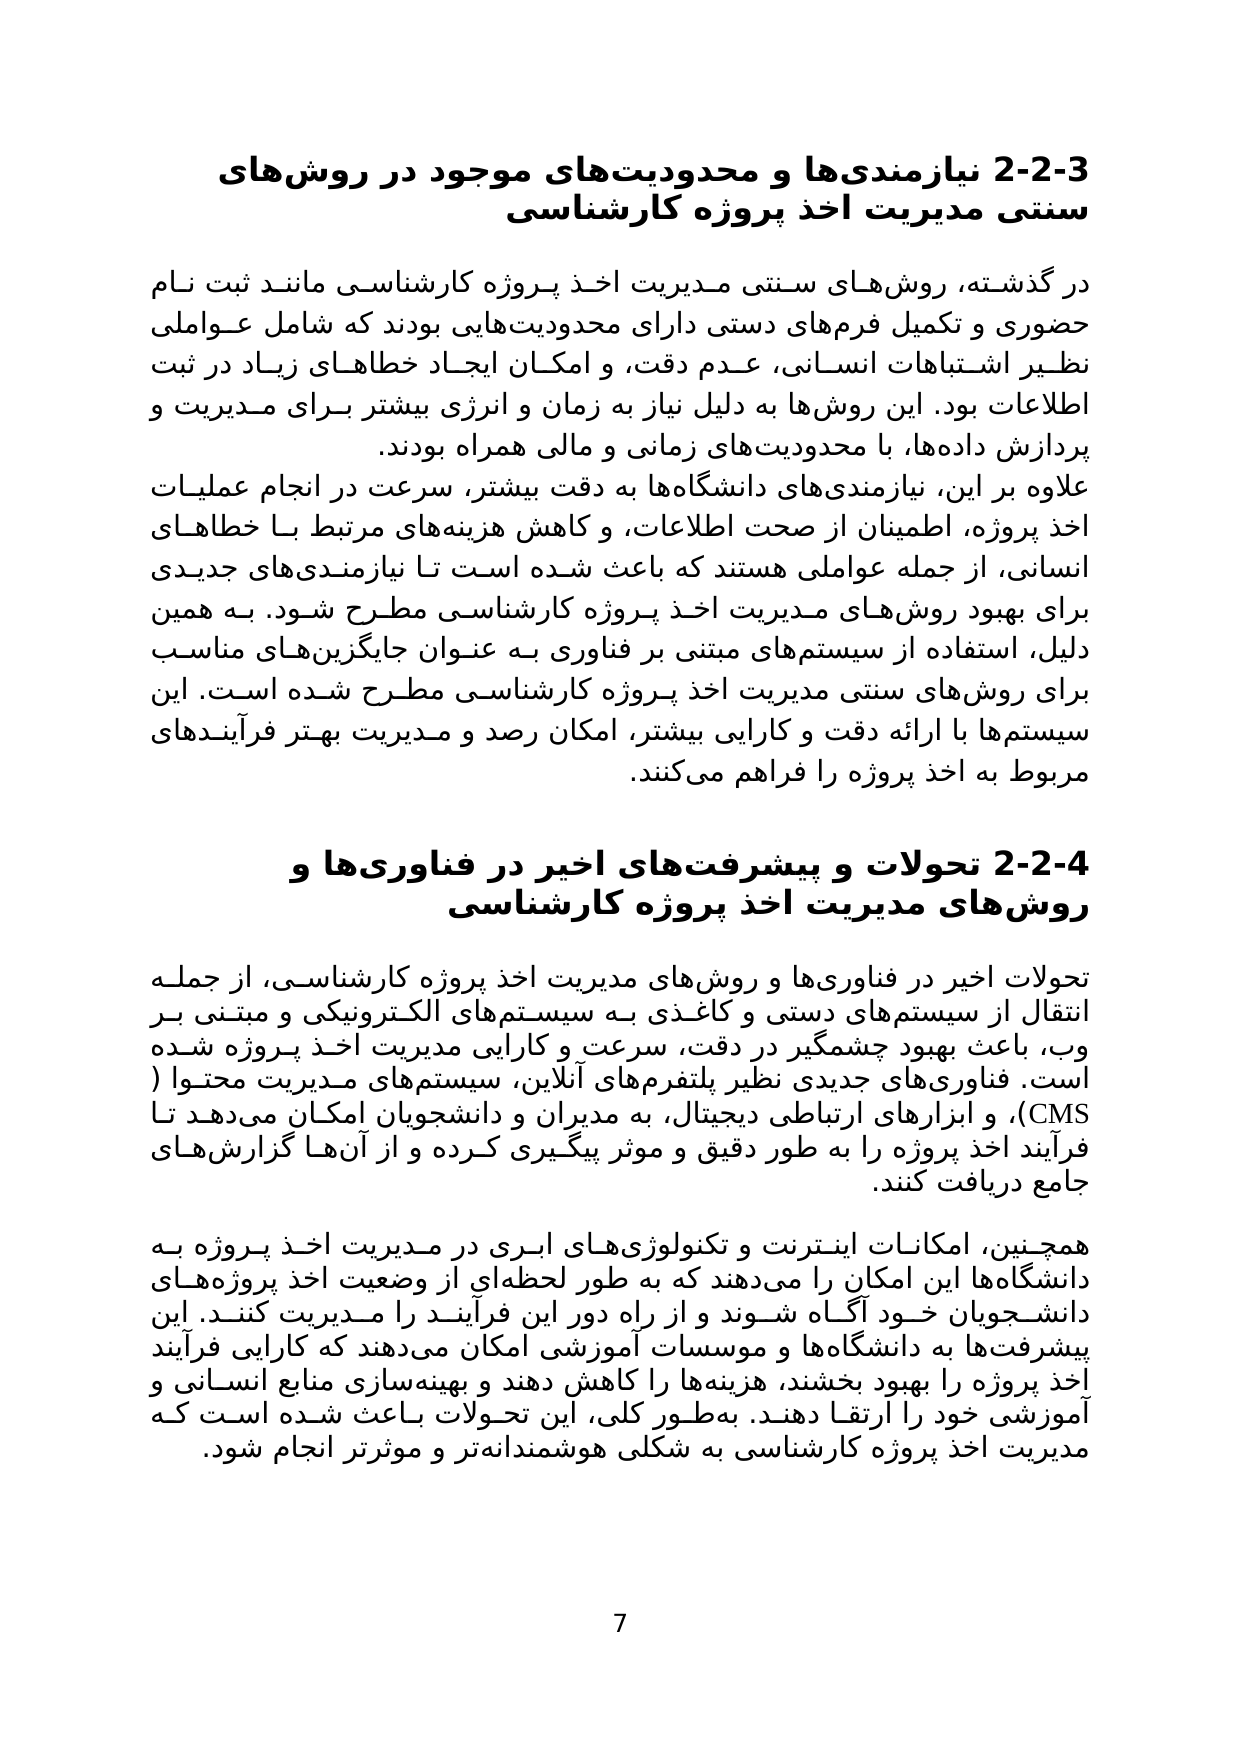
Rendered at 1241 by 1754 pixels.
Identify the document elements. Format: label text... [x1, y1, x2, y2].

subtitle 2-2-3 نیازمندی‌ها و محدودیت‌های موجود در روش‌های سنتی مدیریت اخذ پروژه کارشناسی [150, 150, 1090, 228]
text علاوه بر این، نیازمندی‌های دانشگاه‌ها به دقت بیشتر، سرعت در انجام عملیات اخذ پروژه، اطمینان از صحت اطلاعات، و کاهش هزینه‌های مرتبط با خطاهای انسانی، از جمله عواملی هستند که باعث شده است تا نیازمندی‌های جدیدی برای بهبود روش‌های مدیریت اخذ پروژه کارشناسی مطرح شود. به همین دلیل، استفاده از سیستم‌های مبتنی بر فناوری به عنوان جایگزین‌های مناسب برای روش‌های سنتی مدیریت اخذ پروژه کارشناسی مطرح شده است. این سیستم‌ها با ارائه دقت و کارایی بیشتر، امکان رصد و مدیریت بهتر فرآیندهای مربوط به اخذ پروژه را فراهم می‌کنند. [150, 469, 1090, 788]
text تحولات اخیر در فناوری‌ها و روش‌های مدیریت اخذ پروژه کارشناسی، از جمله انتقال از سیستم‌های دستی و کاغذی به سیستم‌های الکترونیکی و مبتنی بر وب، باعث بهبود چشمگیر در دقت، سرعت و کارایی مدیریت اخذ پروژه شده است. فناوری‌های جدیدی نظیر پلتفرم‌های آنلاین، سیستم‌های مدیریت محتوا (CMS)، و ابزارهای ارتباطی دیجیتال، به مدیران و دانشجویان امکان می‌دهد تا فرآیند اخذ پروژه را به طور دقیق و موثر پیگیری کرده و از آن‌ها گزارش‌های جامع دریافت کنند. [150, 960, 1090, 1198]
text همچنین، امکانات اینترنت و تکنولوژی‌های ابری در مدیریت اخذ پروژه به دانشگاه‌ها این امکان را می‌دهند که به طور لحظه‌ای از وضعیت اخذ پروژه‌های دانشجویان خود آگاه شوند و از راه دور این فرآیند را مدیریت کنند. این پیشرفت‌ها به دانشگاه‌ها و موسسات آموزشی امکان می‌دهند که کارایی فرآیند اخذ پروژه را بهبود بخشند، هزینه‌ها را کاهش دهند و بهینه‌سازی منابع انسانی و آموزشی خود را ارتقا دهند. به‌طور کلی، این تحولات باعث شده است که مدیریت اخذ پروژه کارشناسی به شکلی هوشمندانه‌تر و موثرتر انجام شود. [150, 1227, 1090, 1465]
subtitle 2-2-4 تحولات و پیشرفت‌های اخیر در فناوری‌ها و روش‌های مدیریت اخذ پروژه کارشناسی [150, 845, 1090, 922]
text در گذشته، روش‌های سنتی مدیریت اخذ پروژه کارشناسی مانند ثبت نام حضوری و تکمیل فرم‌های دستی دارای محدودیت‌هایی بودند که شامل عواملی نظیر اشتباهات انسانی، عدم دقت، و امکان ایجاد خطاهای زیاد در ثبت اطلاعات بود. این روش‌ها به دلیل نیاز به زمان و انرژی بیشتر برای مدیریت و پردازش داده‌ها، با محدودیت‌های زمانی و مالی همراه بودند. [150, 265, 1090, 462]
